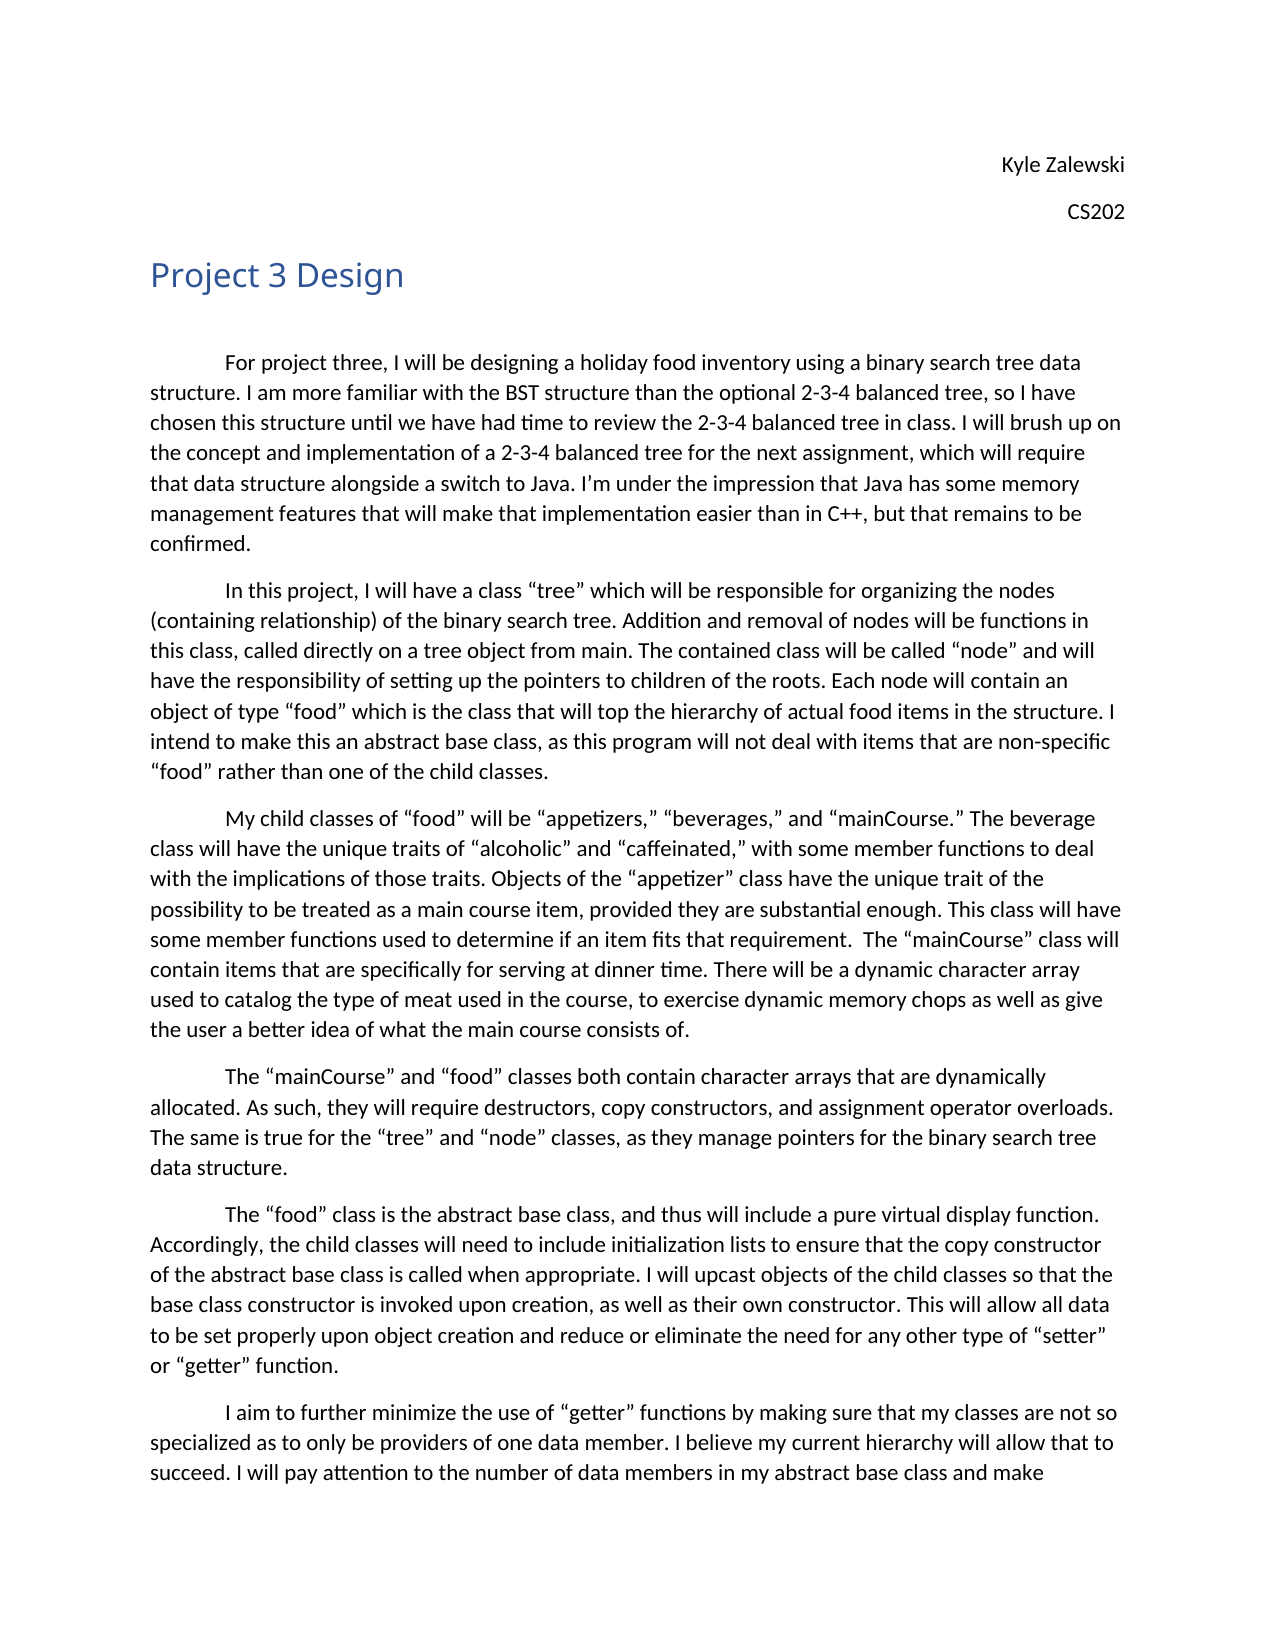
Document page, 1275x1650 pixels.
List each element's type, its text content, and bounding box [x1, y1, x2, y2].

text CS202 [150, 197, 1125, 225]
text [150, 1398, 1125, 1486]
subtitle Project 3 Design [150, 252, 1125, 297]
text In this project, I will have a class “tree” which will be responsible for organizing the nodes (containing relationship) of the binary search tree. Addition and removal of nodes will be functions in this class, called directly on a tree object from main. The contained class will be called “node” and will have the responsibility of setting up the pointers to children of the roots. Each node will contain an object of type “food” which is the class that will top the hierarchy of actual food items in the structure. I intend to make this an abstract base class, as this program will not deal with items that are non-specific “food” rather than one of the child classes. [150, 576, 1125, 785]
text Kyle Zalewski [150, 150, 1125, 178]
text For project three, I will be designing a holiday food inventory using a binary search tree data structure. I am more familiar with the BST structure than the optional 2-3-4 balanced tree, so I have chosen this structure until we have had time to review the 2-3-4 balanced tree in class. I will brush up on the concept and implementation of a 2-3-4 balanced tree for the next assignment, which will require that data structure alongside a switch to Java. I’m under the impression that Java has some memory management features that will make that implementation easier than in C++, but that remains to be confirmed. [150, 348, 1125, 557]
text My child classes of “food” will be “appetizers,” “beverages,” and “mainCourse.” The beverage class will have the unique traits of “alcoholic” and “caffeinated,” with some member functions to deal with the implications of those traits. Objects of the “appetizer” class have the unique trait of the possibility to be treated as a main course item, provided they are substantial enough. This class will have some member functions used to determine if an item fits that requirement. The “mainCourse” class will contain items that are specifically for serving at dinner time. There will be a dynamic character array used to catalog the type of meat used in the course, to exercise dynamic memory chops as well as give the user a better idea of what the main course consists of. [150, 804, 1125, 1044]
text The “food” class is the abstract base class, and thus will include a pure virtual display function. Accordingly, the child classes will need to include initialization lists to ensure that the copy constructor of the abstract base class is called when appropriate. I will upcast objects of the child classes so that the base class constructor is invoked upon creation, as well as their own constructor. This will allow all data to be set properly upon object creation and reduce or eliminate the need for any other type of “setter” or “getter” function. [150, 1200, 1125, 1379]
text The “mainCourse” and “food” classes both contain character arrays that are dynamically allocated. As such, they will require destructors, copy constructors, and assignment operator overloads. The same is true for the “tree” and “node” classes, as they manage pointers for the binary search tree data structure. [150, 1062, 1125, 1181]
